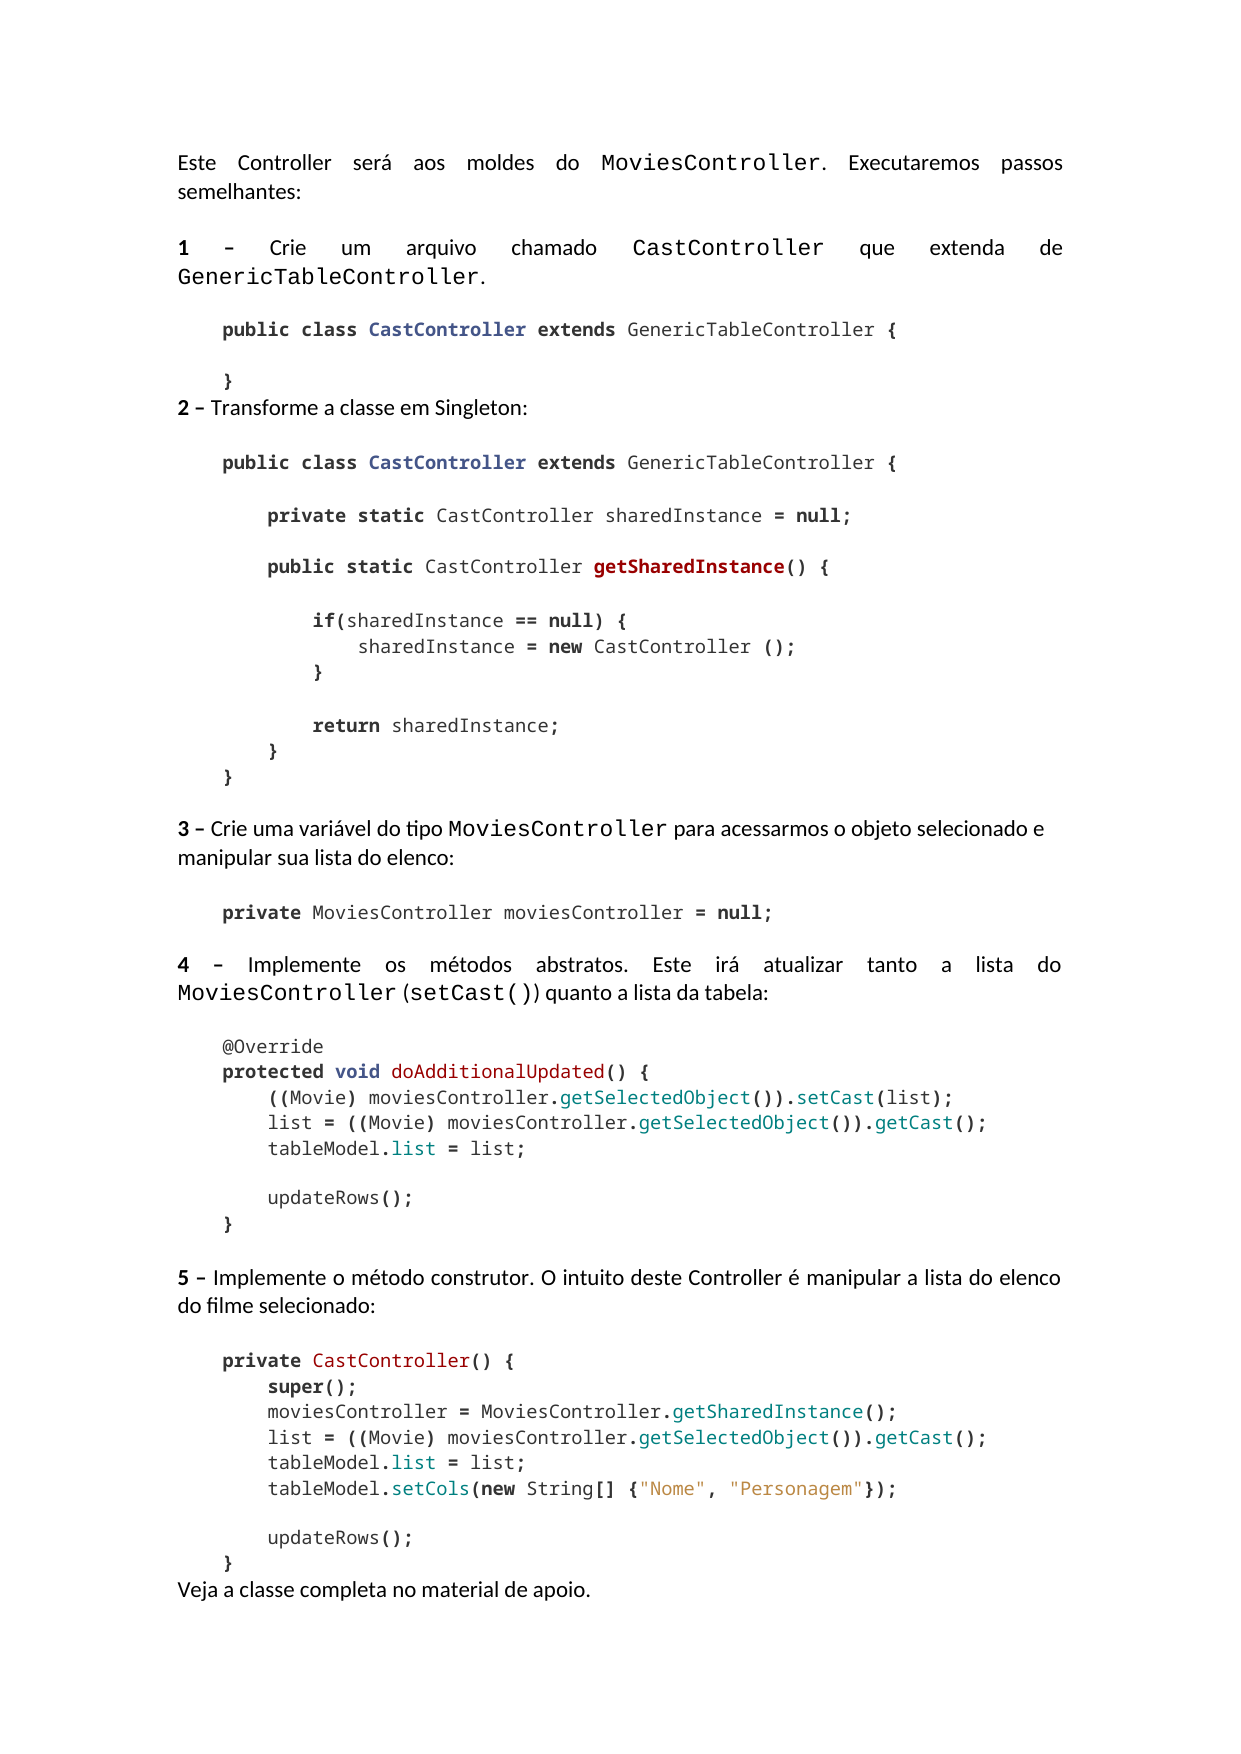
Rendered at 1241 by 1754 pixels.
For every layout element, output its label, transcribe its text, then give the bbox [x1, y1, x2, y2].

text public static CastController getSharedInstance() { [177, 554, 1063, 579]
text tableModel.list = list; [177, 1135, 1063, 1161]
text private MoviesController moviesController = null; [177, 899, 1063, 925]
text @Override [177, 1033, 1063, 1058]
text tableModel.list = list; [177, 1449, 1063, 1475]
text 4 – Implemente os métodos abstratos. Este irá atualizar tanto a lista do MoviesController (setCast()) quanto a lista da tabela: [177, 950, 1063, 1007]
text public class CastController extends GenericTableController { [177, 317, 1063, 342]
text sharedInstance = new CastController (); [177, 633, 1063, 658]
text } [177, 737, 1063, 763]
text moviesController = MoviesController.getSharedInstance(); [177, 1398, 1063, 1424]
text private static CastController sharedInstance = null; [177, 503, 1063, 528]
text if(sharedInstance == null) { [177, 607, 1063, 633]
text tableModel.setCols(new String[] {"Nome", "Personagem"}); [177, 1475, 1063, 1501]
text } [177, 763, 1063, 788]
text } [177, 658, 1063, 684]
text updateRows(); [177, 1184, 1063, 1210]
text ((Movie) moviesController.getSelectedObject()).setCast(list); [177, 1084, 1063, 1109]
text protected void doAdditionalUpdated() { [177, 1058, 1063, 1084]
text updateRows(); [177, 1524, 1063, 1550]
text list = ((Movie) moviesController.getSelectedObject()).getCast(); [177, 1109, 1063, 1135]
text 2 – Transforme a classe em Singleton: [177, 393, 1063, 421]
text Veja a classe completa no material de apoio. [177, 1575, 1063, 1603]
text private CastController() { [177, 1347, 1063, 1373]
text public class CastController extends GenericTableController { [177, 449, 1063, 475]
text 5 – Implemente o método construtor. O intuito deste Controller é manipular a lista do elenco do filme selecionado: [177, 1263, 1063, 1319]
text Este Controller será aos moldes do MoviesController. Executaremos passos semelhantes: [177, 148, 1063, 205]
text } [177, 1210, 1063, 1235]
text super(); [177, 1373, 1063, 1398]
text return sharedInstance; [177, 712, 1063, 737]
text } [177, 368, 1063, 393]
text 3 – Crie uma variável do tipo MoviesController para acessarmos o objeto selecionado e manipular sua lista do elenco: [177, 814, 1063, 871]
text list = ((Movie) moviesController.getSelectedObject()).getCast(); [177, 1424, 1063, 1449]
text 1 – Crie um arquivo chamado CastController que extenda de GenericTableController. [177, 233, 1063, 291]
text } [177, 1550, 1063, 1575]
